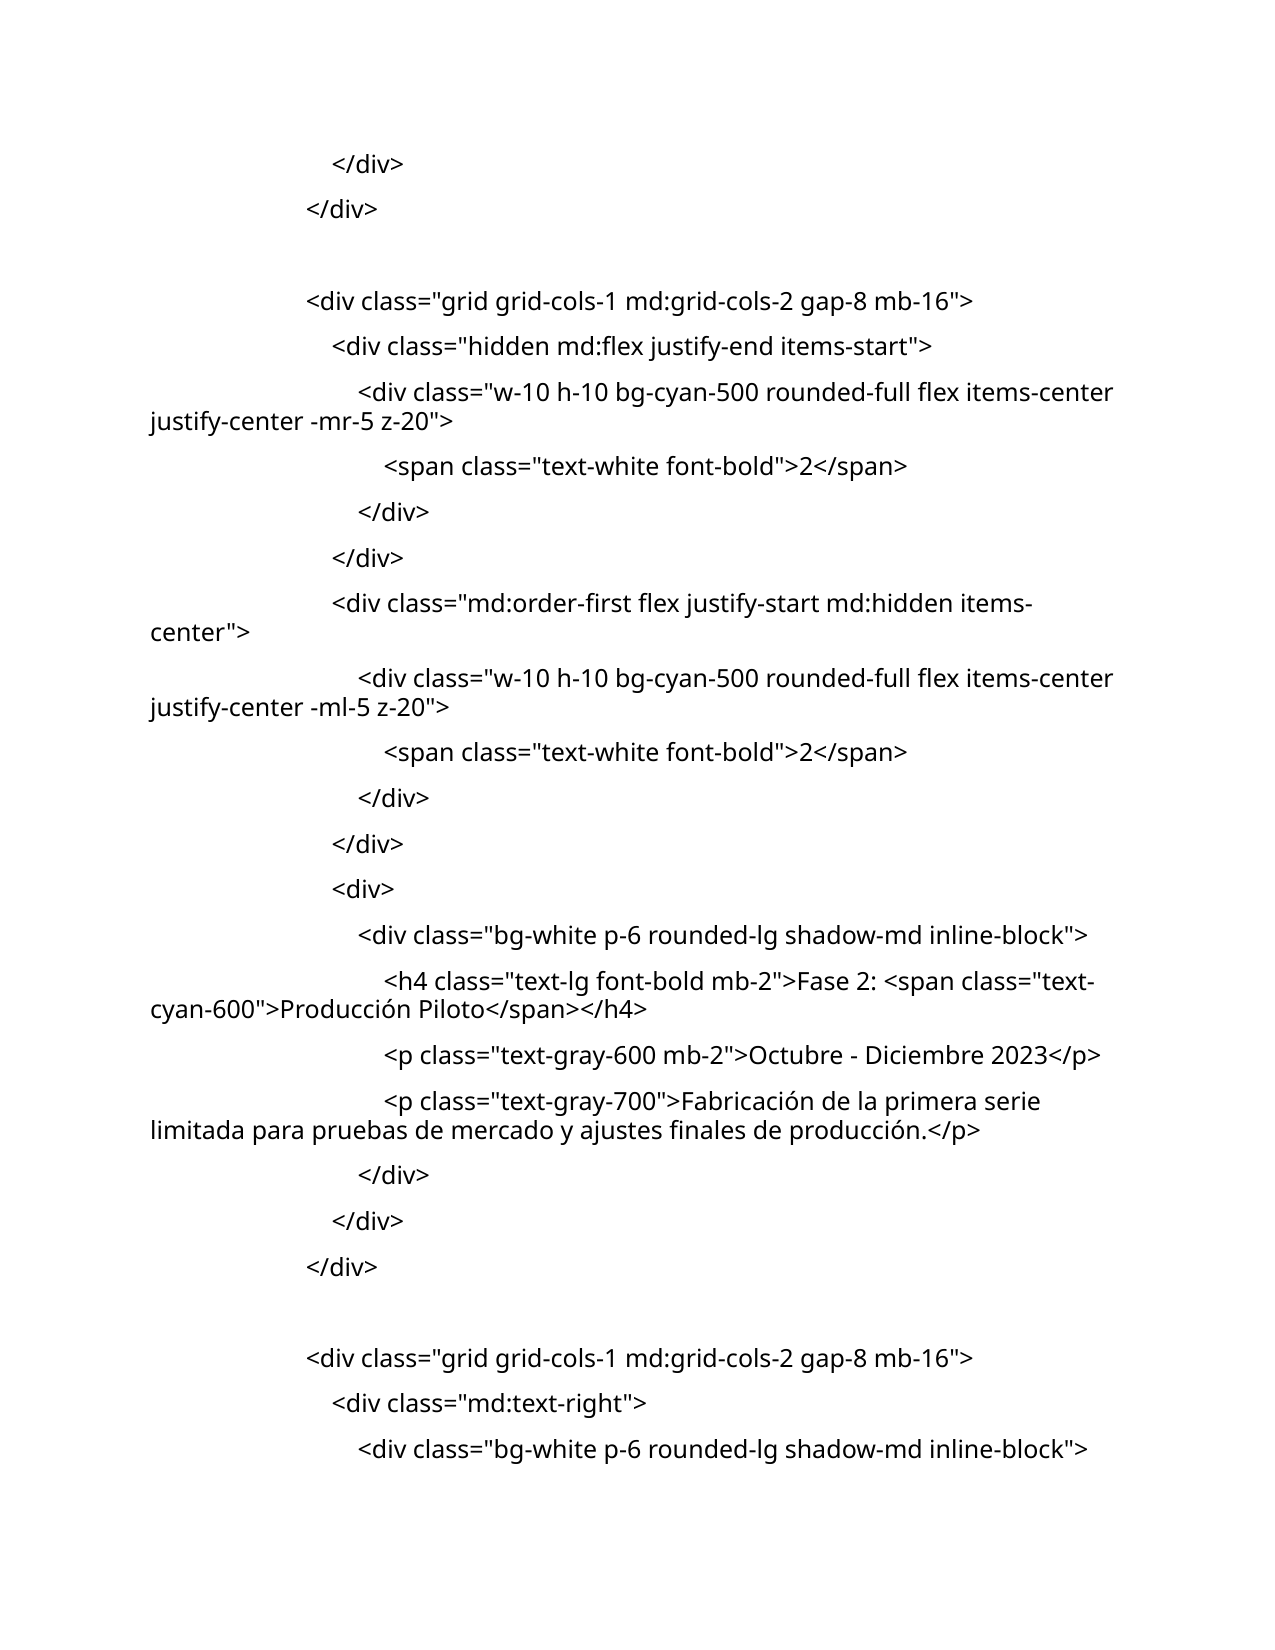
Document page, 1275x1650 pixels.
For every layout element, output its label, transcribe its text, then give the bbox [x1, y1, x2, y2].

text <div class="md:order-first flex justify-start md:hidden items-center"> [150, 589, 1125, 647]
text <div class="grid grid-cols-1 md:grid-cols-2 gap-8 mb-16"> [150, 1344, 1125, 1373]
text <div class="bg-white p-6 rounded-lg shadow-md inline-block"> [150, 921, 1125, 950]
text <div class="w-10 h-10 bg-cyan-500 rounded-full flex items-center justify-center -mr-5 z-20"> [150, 378, 1125, 436]
text </div> [150, 1207, 1125, 1236]
text <div class="md:text-right"> [150, 1390, 1125, 1419]
text </div> [150, 498, 1125, 527]
text <div class="w-10 h-10 bg-cyan-500 rounded-full flex items-center justify-center -ml-5 z-20"> [150, 664, 1125, 722]
text <span class="text-white font-bold">2</span> [150, 739, 1125, 768]
text <p class="text-gray-700">Fabricación de la primera serie limitada para pruebas de mercado y ajustes finales de producción.</p> [150, 1087, 1125, 1145]
text <div> [150, 876, 1125, 904]
text </div> [150, 1253, 1125, 1282]
text <div class="grid grid-cols-1 md:grid-cols-2 gap-8 mb-16"> [150, 287, 1125, 316]
text </div> [150, 196, 1125, 224]
text <h4 class="text-lg font-bold mb-2">Fase 2: <span class="text-cyan-600">Producción Piloto</span></h4> [150, 967, 1125, 1025]
text </div> [150, 784, 1125, 813]
text <div class="hidden md:flex justify-end items-start"> [150, 332, 1125, 361]
text <div class="bg-white p-6 rounded-lg shadow-md inline-block"> [150, 1435, 1125, 1464]
text </div> [150, 830, 1125, 859]
text <span class="text-white font-bold">2</span> [150, 453, 1125, 482]
text </div> [150, 150, 1125, 179]
text <p class="text-gray-600 mb-2">Octubre - Diciembre 2023</p> [150, 1041, 1125, 1070]
text </div> [150, 1162, 1125, 1191]
text </div> [150, 544, 1125, 573]
